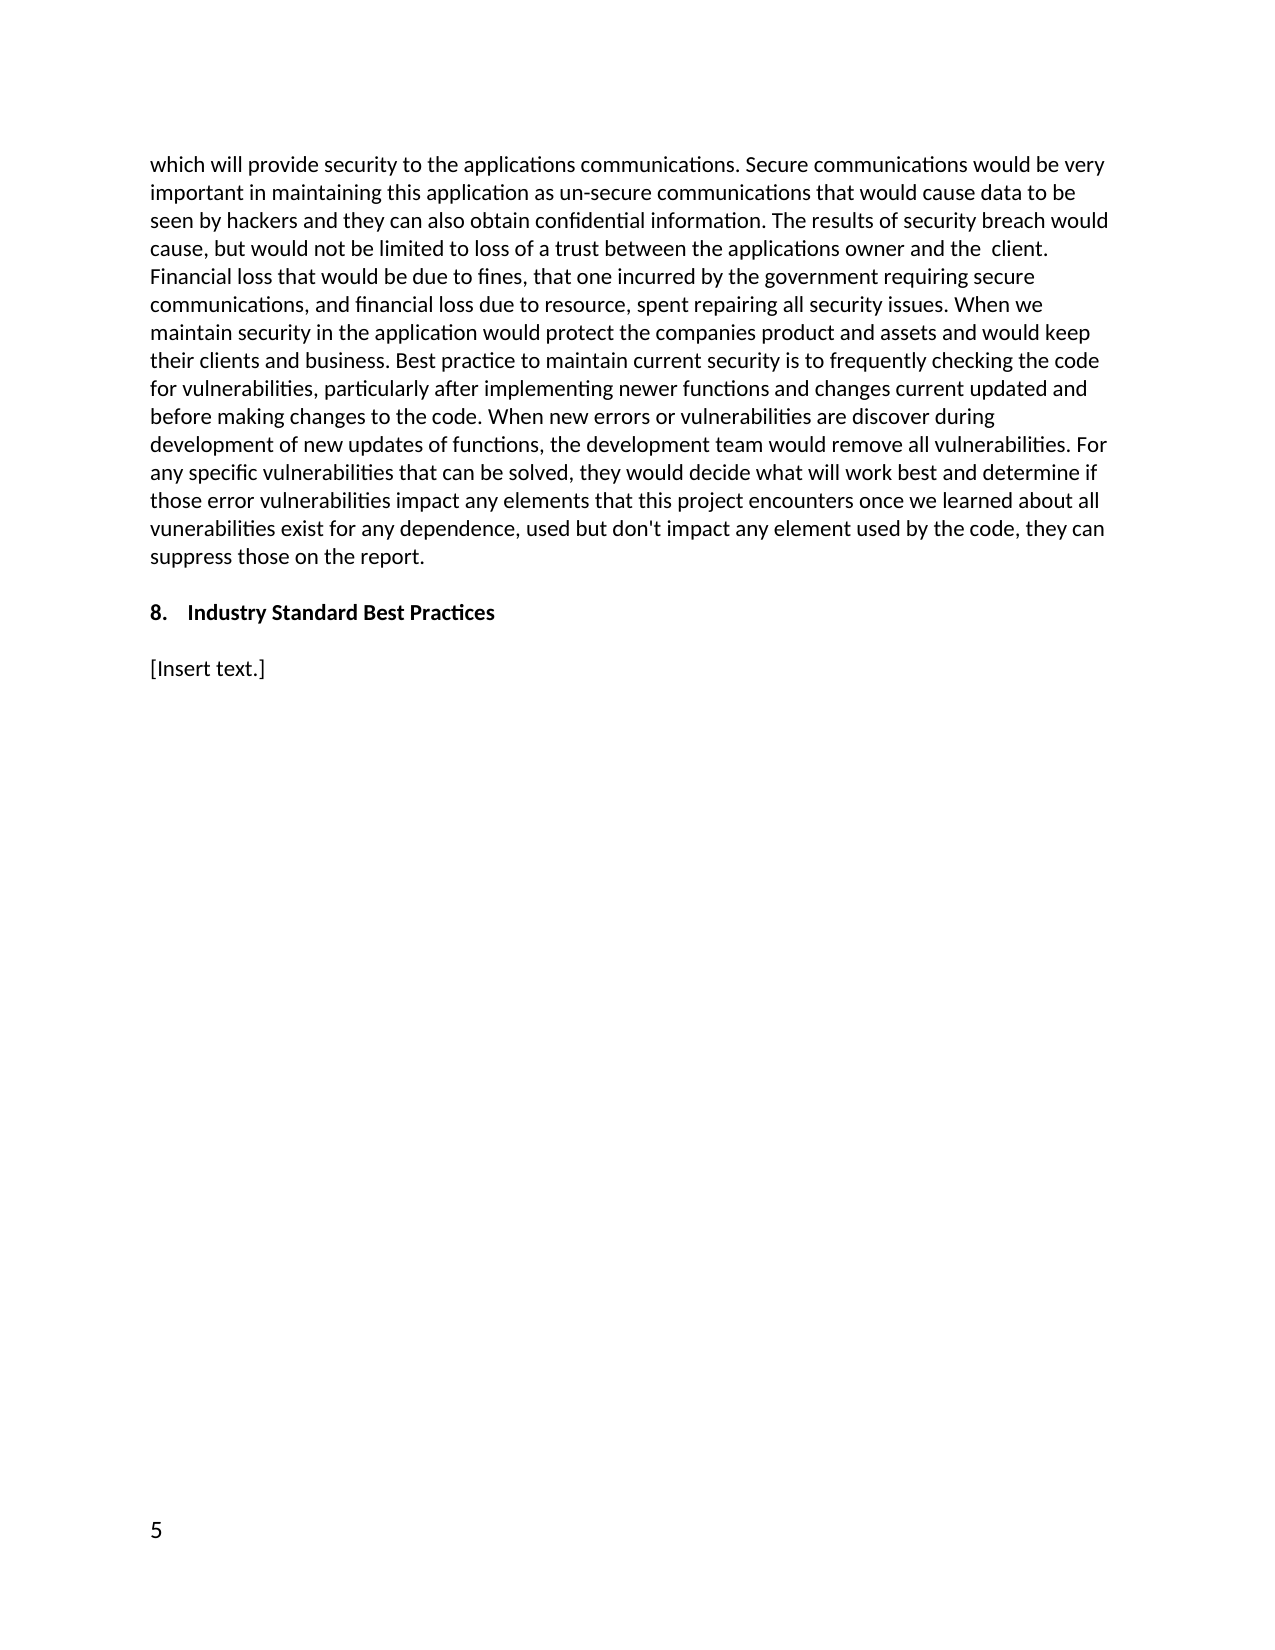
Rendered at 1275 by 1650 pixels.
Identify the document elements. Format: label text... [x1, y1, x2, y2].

subtitle Industry Standard Best Practices [150, 598, 1125, 626]
text [Insert text.] [150, 654, 1125, 682]
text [150, 150, 1125, 570]
